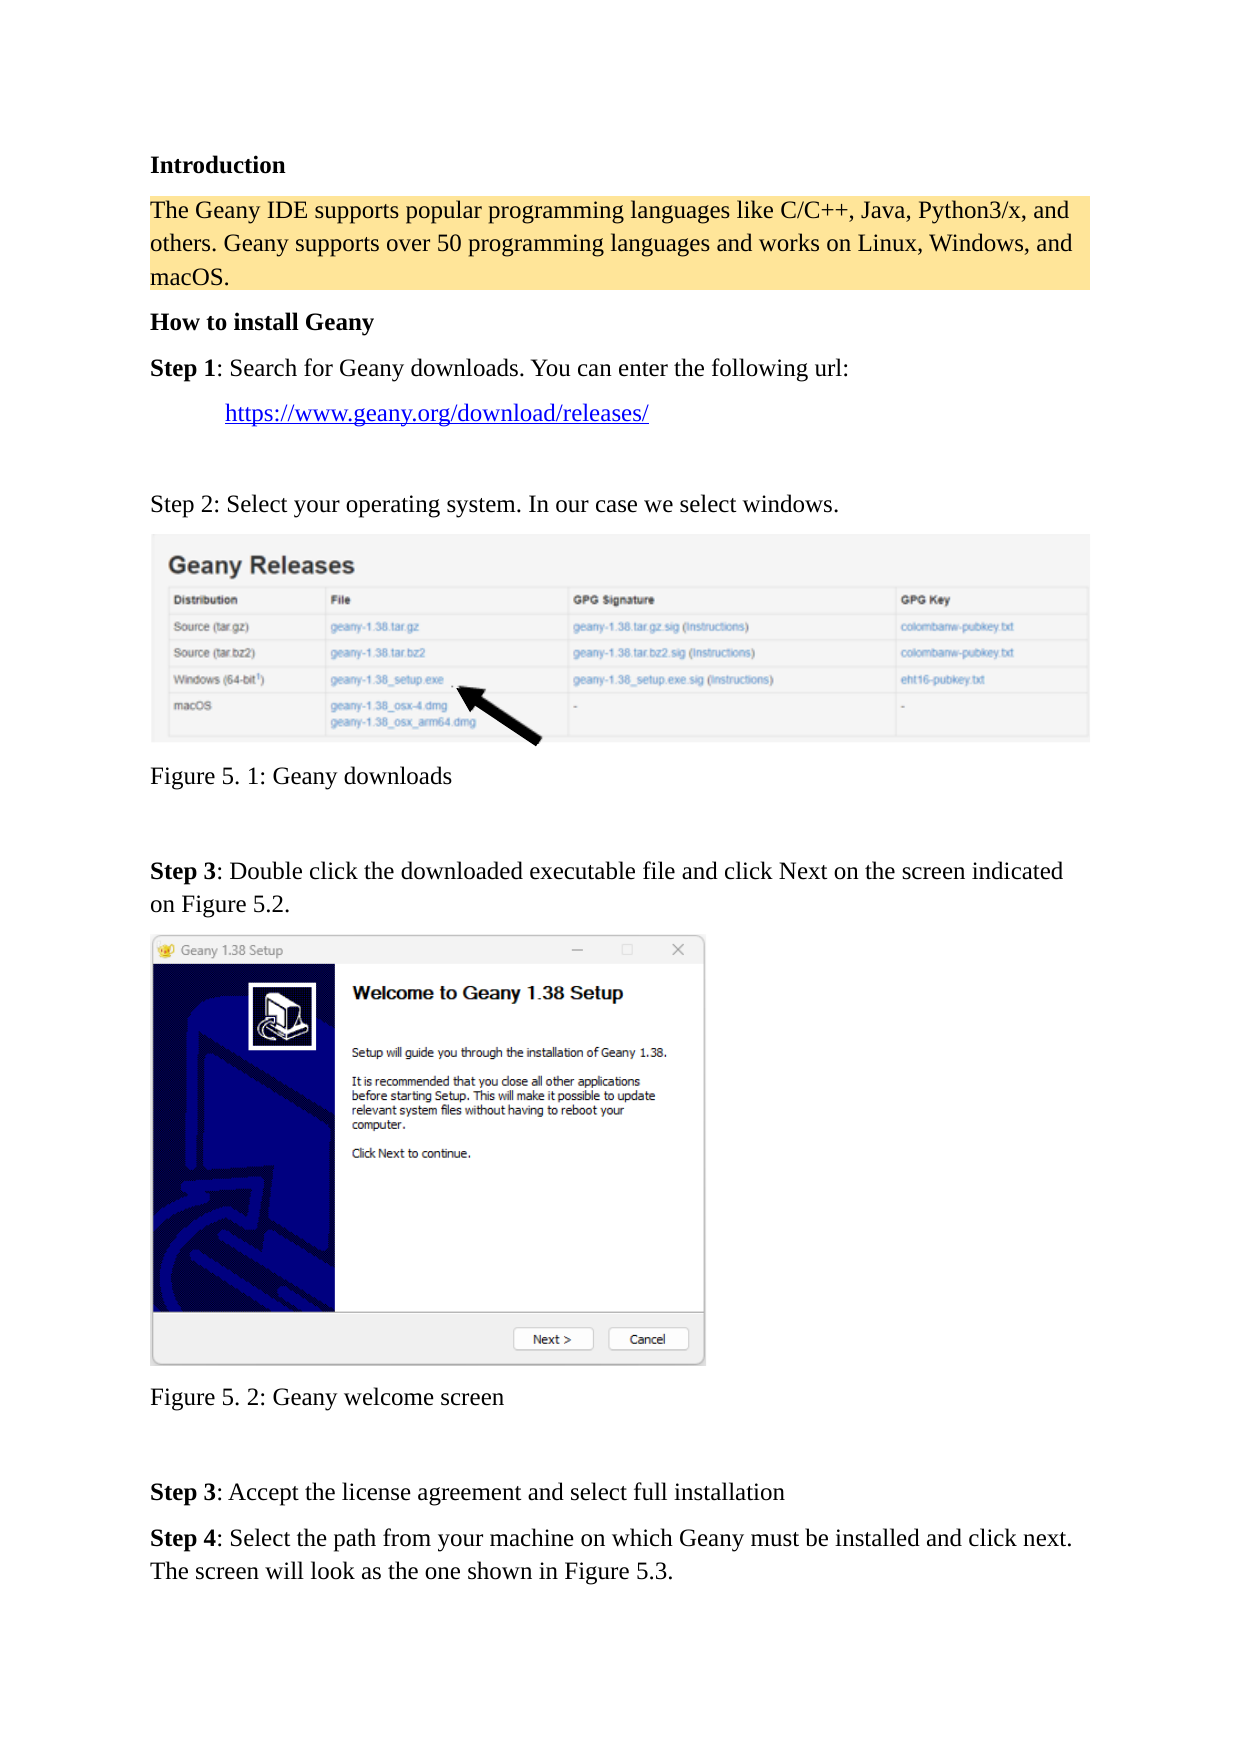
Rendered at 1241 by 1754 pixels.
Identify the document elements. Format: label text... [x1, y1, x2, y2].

text Step 3: Double click the downloaded executable file and click Next on the screen indicated on Figure 5.2. [150, 856, 1090, 918]
text How to install Geany [150, 307, 1090, 336]
text The Geany IDE supports popular programming languages like C/C++, Java, Python3/x, and others. Geany supports over 50 programming languages and works on Linux, Windows, and macOS. [150, 196, 1090, 290]
text Figure 5. 1: Geany downloads [150, 761, 1090, 789]
text Step 4: Select the path from your machine on which Geany must be installed and click next. The screen will look as the one shown in Figure 5.3. [150, 1523, 1090, 1585]
text Step 1: Search for Geany downloads. You can enter the following url: [150, 353, 1090, 381]
picture [150, 534, 1091, 744]
text Figure 5. 2: Geany welcome screen [150, 1382, 1090, 1411]
text Step 2: Select your operating system. In our case we select windows. [150, 489, 1090, 518]
text https://www.geany.org/download/releases/ [150, 398, 1090, 427]
text Introduction [150, 150, 1090, 179]
text Step 3: Accept the license agreement and select full installation [150, 1477, 1090, 1506]
picture [150, 934, 707, 1366]
